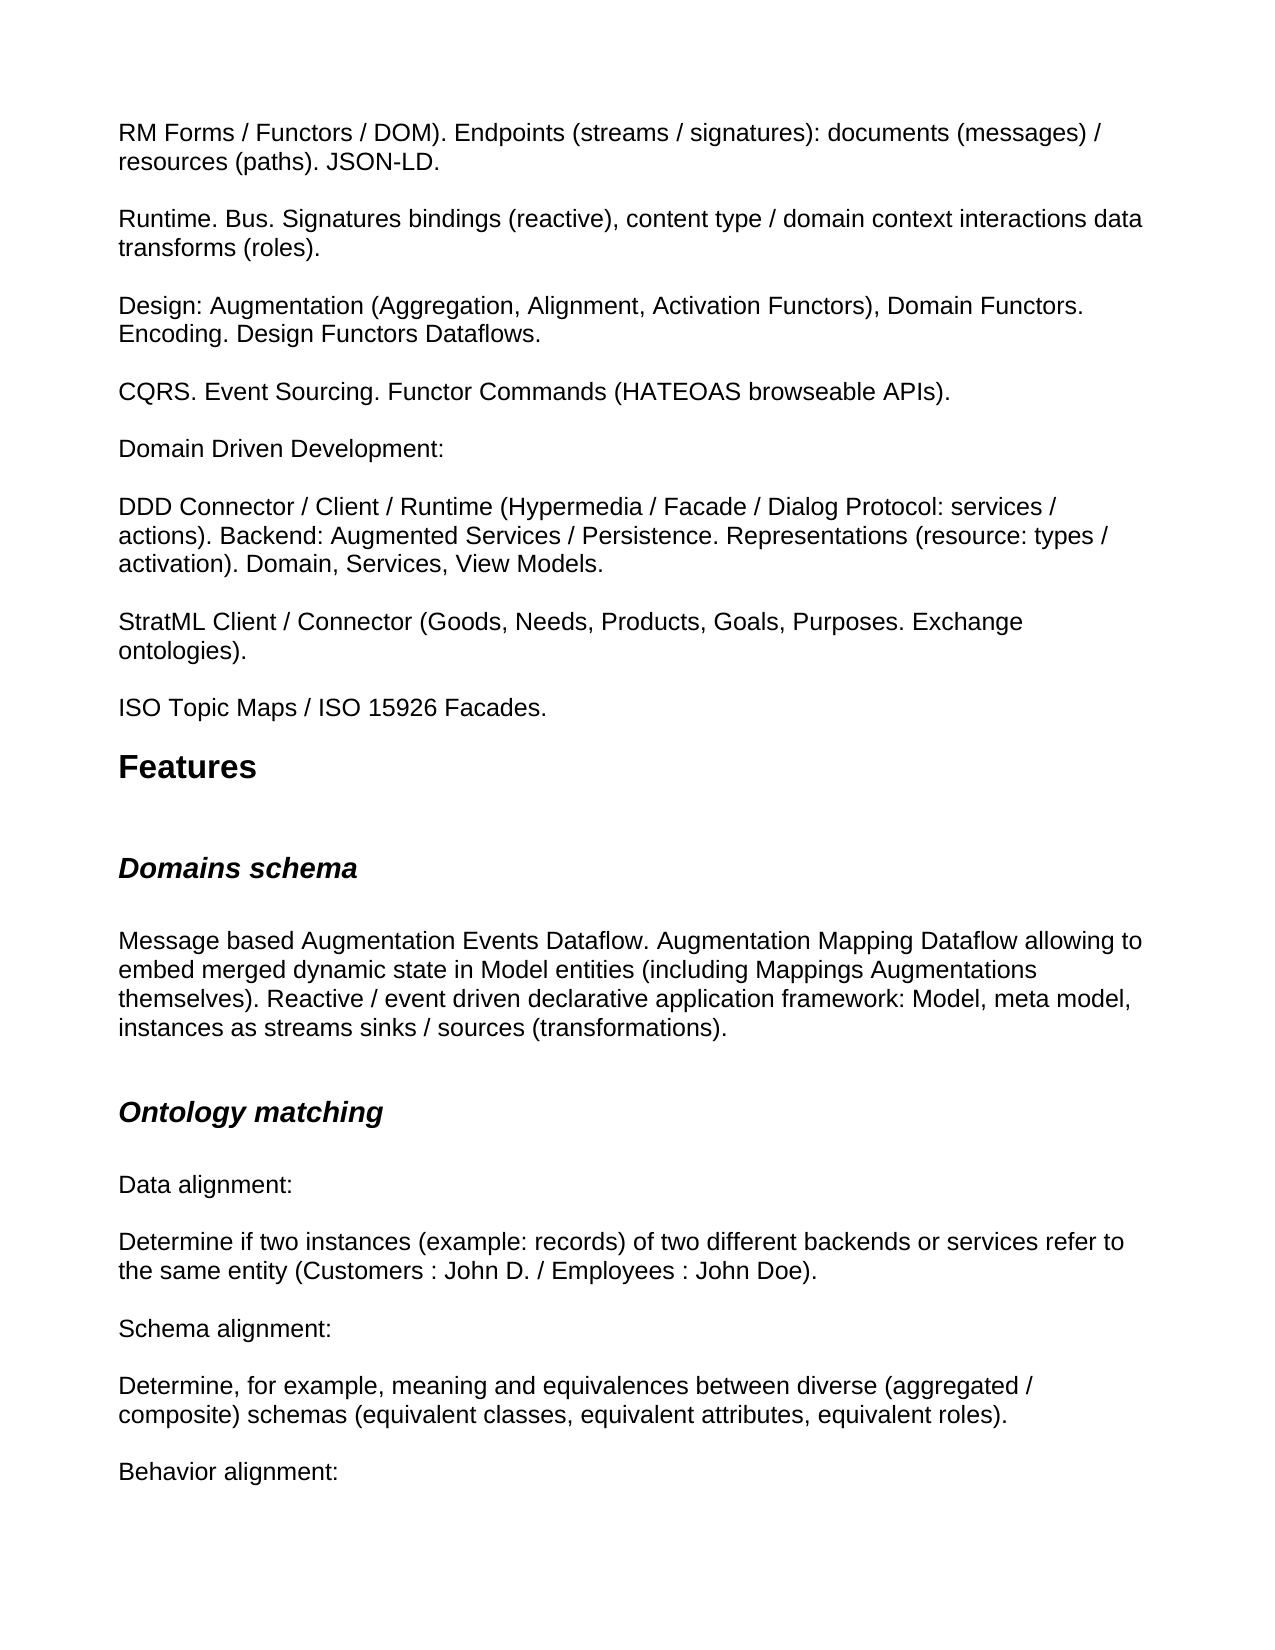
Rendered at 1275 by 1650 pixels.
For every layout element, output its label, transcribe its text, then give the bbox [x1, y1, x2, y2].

text Design: Augmentation (Aggregation, Alignment, Activation Functors), Domain Functors. Encoding. Design Functors Dataflows. [118, 291, 1157, 348]
text ISO Topic Maps / ISO 15926 Facades. [118, 693, 1157, 722]
text Message based Augmentation Events Dataflow. Augmentation Mapping Dataflow allowing to embed merged dynamic state in Model entities (including Mappings Augmentations themselves). Reactive / event driven declarative application framework: Model, meta model, instances as streams sinks / sources (transformations). [118, 926, 1157, 1041]
text Runtime. Bus. Signatures bindings (reactive), content type / domain context interactions data transforms (roles). [118, 204, 1157, 262]
subtitle Domains schema [118, 852, 1157, 885]
subtitle Features [118, 747, 1157, 785]
subtitle Ontology matching [118, 1095, 1157, 1129]
text StratML Client / Connector (Goods, Needs, Products, Goals, Purposes. Exchange ontologies). [118, 607, 1157, 664]
text CQRS. Event Sourcing. Functor Commands (HATEOAS browseable APIs). [118, 377, 1157, 406]
text Domain Driven Development: [118, 434, 1157, 463]
